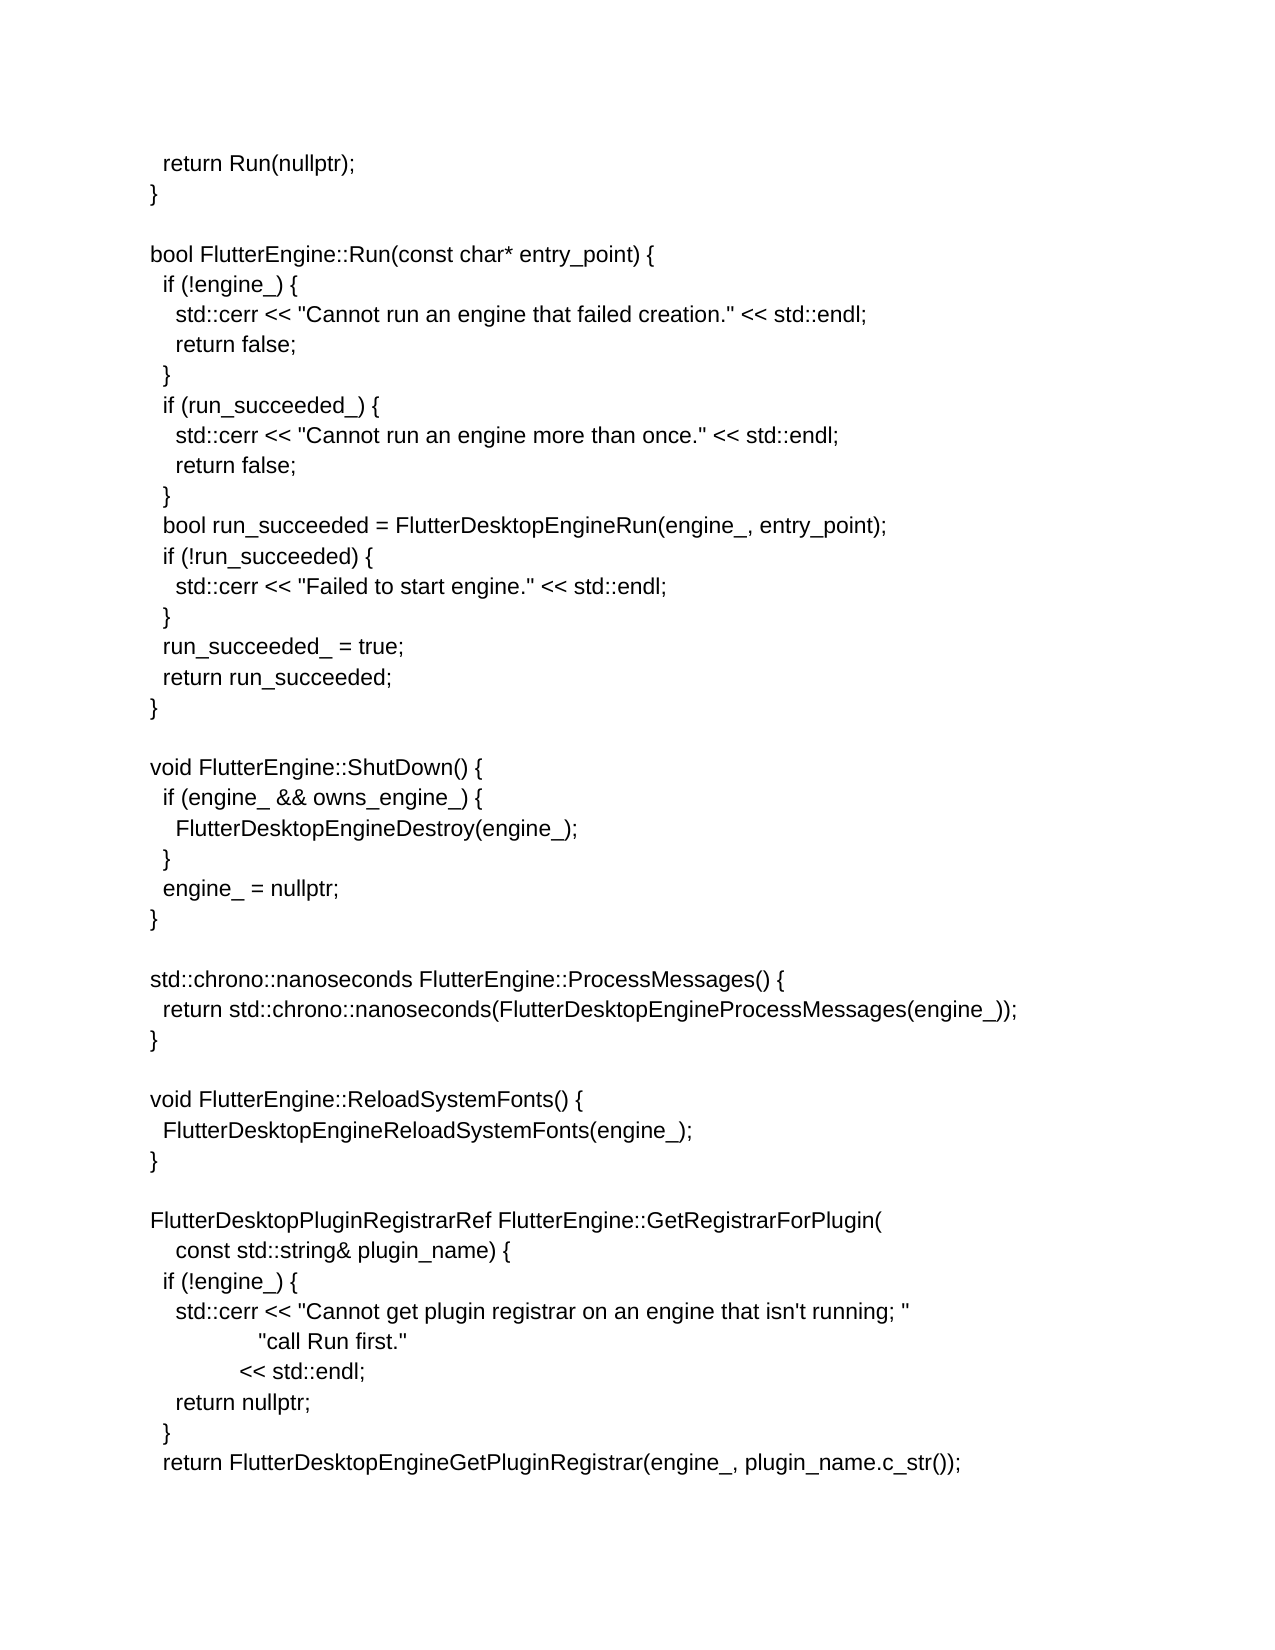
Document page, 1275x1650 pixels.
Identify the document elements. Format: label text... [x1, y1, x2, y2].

text FlutterDesktopPluginRegistrarRef FlutterEngine::GetRegistrarForPlugin( [150, 1207, 1125, 1234]
text std::cerr << "Cannot run an engine that failed creation." << std::endl; [150, 301, 1125, 327]
text << std::endl; [150, 1358, 1125, 1385]
text } [150, 1147, 1125, 1173]
text std::cerr << "Cannot run an engine more than once." << std::endl; [150, 422, 1125, 448]
text std::chrono::nanoseconds FlutterEngine::ProcessMessages() { [150, 966, 1125, 992]
text return nullptr; [150, 1388, 1125, 1415]
text if (run_succeeded_) { [150, 392, 1125, 418]
text void FlutterEngine::ShutDown() { [150, 754, 1125, 781]
text } [150, 180, 1125, 207]
text if (!run_succeeded) { [150, 543, 1125, 569]
text bool run_succeeded = FlutterDesktopEngineRun(engine_, entry_point); [150, 512, 1125, 539]
text engine_ = nullptr; [150, 875, 1125, 901]
text "call Run first." [150, 1328, 1125, 1354]
text return false; [150, 452, 1125, 478]
text } [150, 1026, 1125, 1052]
text const std::string& plugin_name) { [150, 1237, 1125, 1264]
text void FlutterEngine::ReloadSystemFonts() { [150, 1086, 1125, 1113]
text FlutterDesktopEngineDestroy(engine_); [150, 814, 1125, 841]
text } [150, 1419, 1125, 1445]
text FlutterDesktopEngineReloadSystemFonts(engine_); [150, 1117, 1125, 1143]
text return FlutterDesktopEngineGetPluginRegistrar(engine_, plugin_name.c_str()); [150, 1449, 1125, 1475]
text } [150, 482, 1125, 509]
text } [150, 905, 1125, 932]
text return false; [150, 331, 1125, 358]
text return run_succeeded; [150, 663, 1125, 690]
text } [150, 361, 1125, 388]
text std::cerr << "Failed to start engine." << std::endl; [150, 573, 1125, 599]
text } [150, 603, 1125, 629]
text } [150, 845, 1125, 871]
text std::cerr << "Cannot get plugin registrar on an engine that isn't running; " [150, 1298, 1125, 1324]
text return std::chrono::nanoseconds(FlutterDesktopEngineProcessMessages(engine_)); [150, 996, 1125, 1022]
text if (engine_ && owns_engine_) { [150, 784, 1125, 811]
text run_succeeded_ = true; [150, 633, 1125, 660]
text bool FlutterEngine::Run(const char* entry_point) { [150, 241, 1125, 267]
text } [150, 694, 1125, 720]
text if (!engine_) { [150, 1268, 1125, 1294]
text return Run(nullptr); [150, 150, 1125, 176]
text if (!engine_) { [150, 271, 1125, 297]
